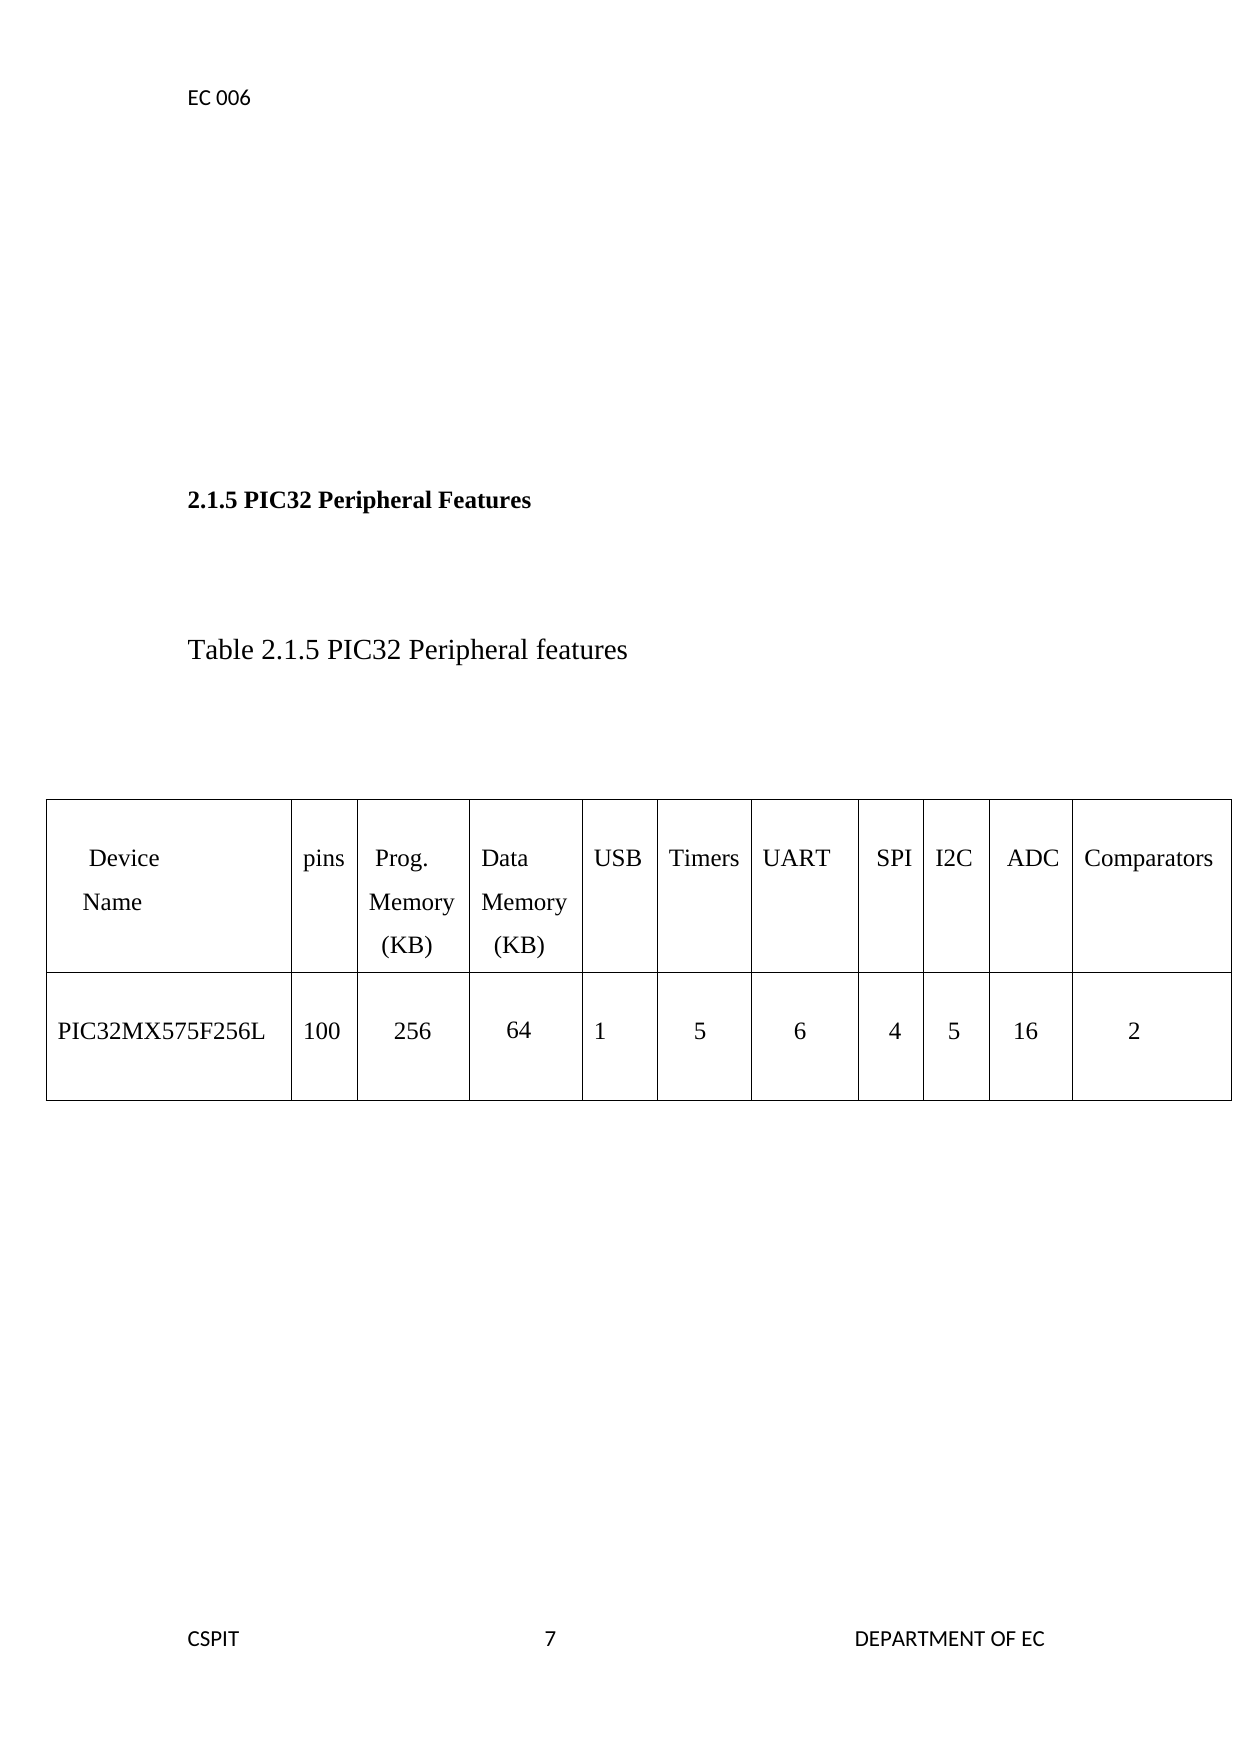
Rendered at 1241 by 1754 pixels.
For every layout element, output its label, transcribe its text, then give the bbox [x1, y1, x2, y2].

table_header pins [292, 800, 357, 972]
table_header I2C [924, 800, 989, 972]
table_header Comparators [1073, 800, 1231, 972]
table_cell 5 [924, 973, 989, 1100]
table_cell PIC32MX575F256L [47, 973, 291, 1100]
table_cell 16 [990, 973, 1072, 1100]
table_cell 256 [358, 973, 469, 1100]
table_header UART [752, 800, 858, 972]
text 2.1.5 PIC32 Peripheral Features [187, 485, 1090, 514]
table_cell 1 [583, 973, 657, 1100]
text Table 2.1.5 PIC32 Peripheral features [187, 632, 1090, 665]
table_header Data Memory (KB) [470, 800, 582, 972]
table_cell 2 [1073, 973, 1231, 1100]
table_header USB [583, 800, 657, 972]
table_cell 6 [752, 973, 858, 1100]
table_cell 4 [859, 973, 923, 1100]
table_cell 5 [658, 973, 751, 1100]
table_cell 100 [292, 973, 357, 1100]
table_header Device Name [47, 800, 291, 972]
table_header Prog. Memory (KB) [358, 800, 469, 972]
table_header Timers [658, 800, 751, 972]
table_header SPI [859, 800, 923, 972]
table_header ADC [990, 800, 1072, 972]
table_cell 64 [470, 973, 582, 1100]
